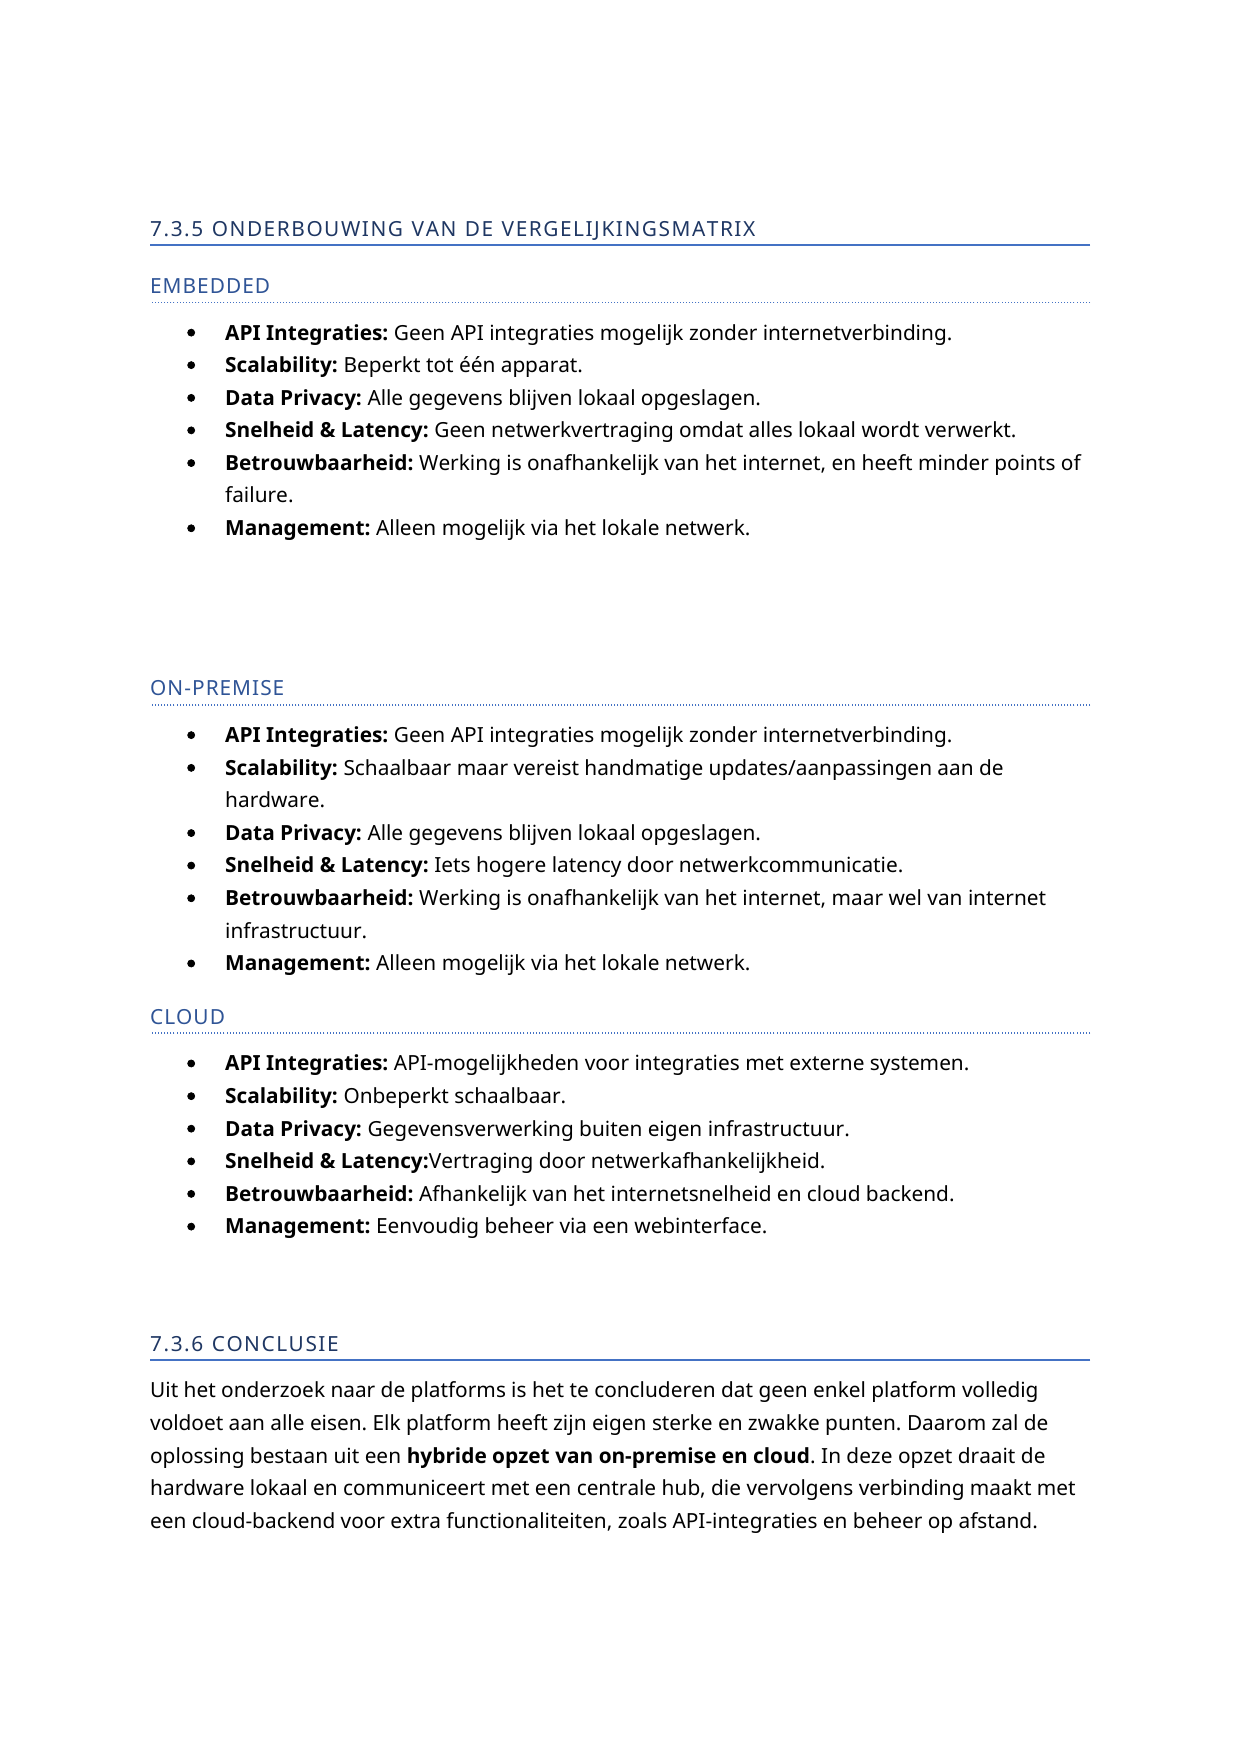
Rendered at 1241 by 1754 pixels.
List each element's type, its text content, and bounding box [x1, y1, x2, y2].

list Betrouwbaarheid: Afhankelijk van het internetsnelheid en cloud backend. [187, 1179, 1090, 1207]
list Snelheid & Latency: Geen netwerkvertraging omdat alles lokaal wordt verwerkt. [187, 415, 1090, 444]
list Snelheid & Latency: Iets hogere latency door netwerkcommunicatie. [187, 851, 1090, 879]
list API Integraties: API-mogelijkheden voor integraties met externe systemen. [187, 1048, 1090, 1077]
list Scalability: Onbeperkt schaalbaar. [187, 1081, 1090, 1109]
list Scalability: Schaalbaar maar vereist handmatige updates/aanpassingen aan de hardware. [187, 753, 1090, 814]
list Management: Eenvoudig beheer via een webinterface. [187, 1212, 1090, 1240]
list Scalability: Beperkt tot één apparat. [187, 350, 1090, 379]
list Snelheid & Latency:Vertraging door netwerkafhankelijkheid. [187, 1146, 1090, 1175]
list Data Privacy: Alle gegevens blijven lokaal opgeslagen. [187, 818, 1090, 846]
subtitle Cloud [150, 1002, 1090, 1034]
list Data Privacy: Alle gegevens blijven lokaal opgeslagen. [187, 383, 1090, 411]
subtitle 7.3.5 Onderbouwing van de Vergelijkingsmatrix [150, 214, 1090, 244]
list Betrouwbaarheid: Werking is onafhankelijk van het internet, en heeft minder points of failure. [187, 448, 1090, 509]
text Uit het onderzoek naar de platforms is het te concluderen dat geen enkel platform volledig voldoet aan alle eisen. Elk platform heeft zijn eigen sterke en zwakke punten. Daarom zal de oplossing bestaan uit een hybride opzet van on-premise en cloud. In deze opzet draait de hardware lokaal en communiceert met een centrale hub, die vervolgens verbinding maakt met een cloud-backend voor extra functionaliteiten, zoals API-integraties en beheer op afstand. [150, 1376, 1090, 1534]
subtitle On-Premise [150, 673, 1090, 706]
list Betrouwbaarheid: Werking is onafhankelijk van het internet, maar wel van internet infrastructuur. [187, 883, 1090, 944]
list Management: Alleen mogelijk via het lokale netwerk. [187, 513, 1090, 542]
subtitle Embedded [150, 271, 1090, 303]
list Data Privacy: Gegevensverwerking buiten eigen infrastructuur. [187, 1114, 1090, 1142]
subtitle 7.3.6 Conclusie [150, 1329, 1090, 1359]
list API Integraties: Geen API integraties mogelijk zonder internetverbinding. [187, 318, 1090, 346]
list API Integraties: Geen API integraties mogelijk zonder internetverbinding. [187, 720, 1090, 749]
list Management: Alleen mogelijk via het lokale netwerk. [187, 948, 1090, 977]
